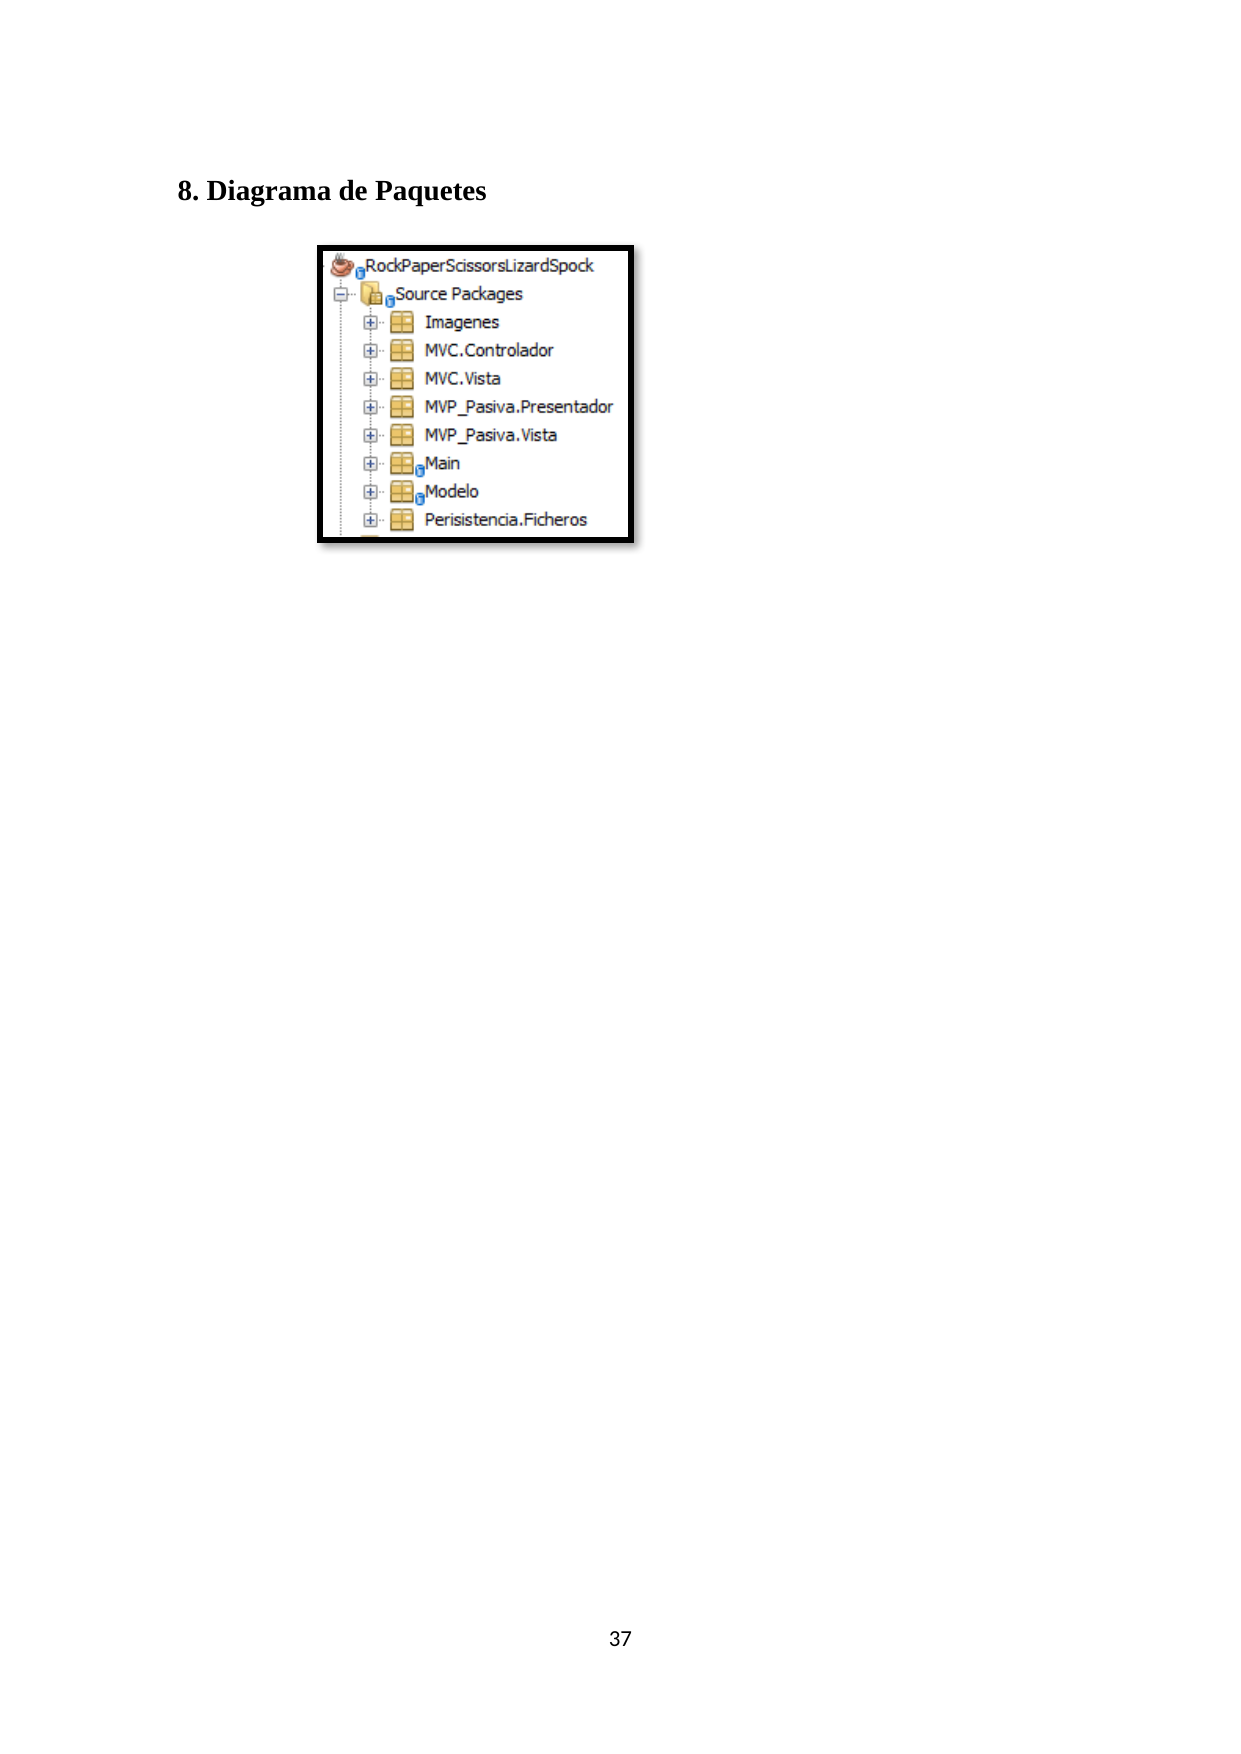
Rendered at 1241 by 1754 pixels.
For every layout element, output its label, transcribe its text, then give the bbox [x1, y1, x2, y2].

picture [323, 251, 628, 537]
subtitle 8. Diagrama de Paquetes [177, 173, 1063, 206]
